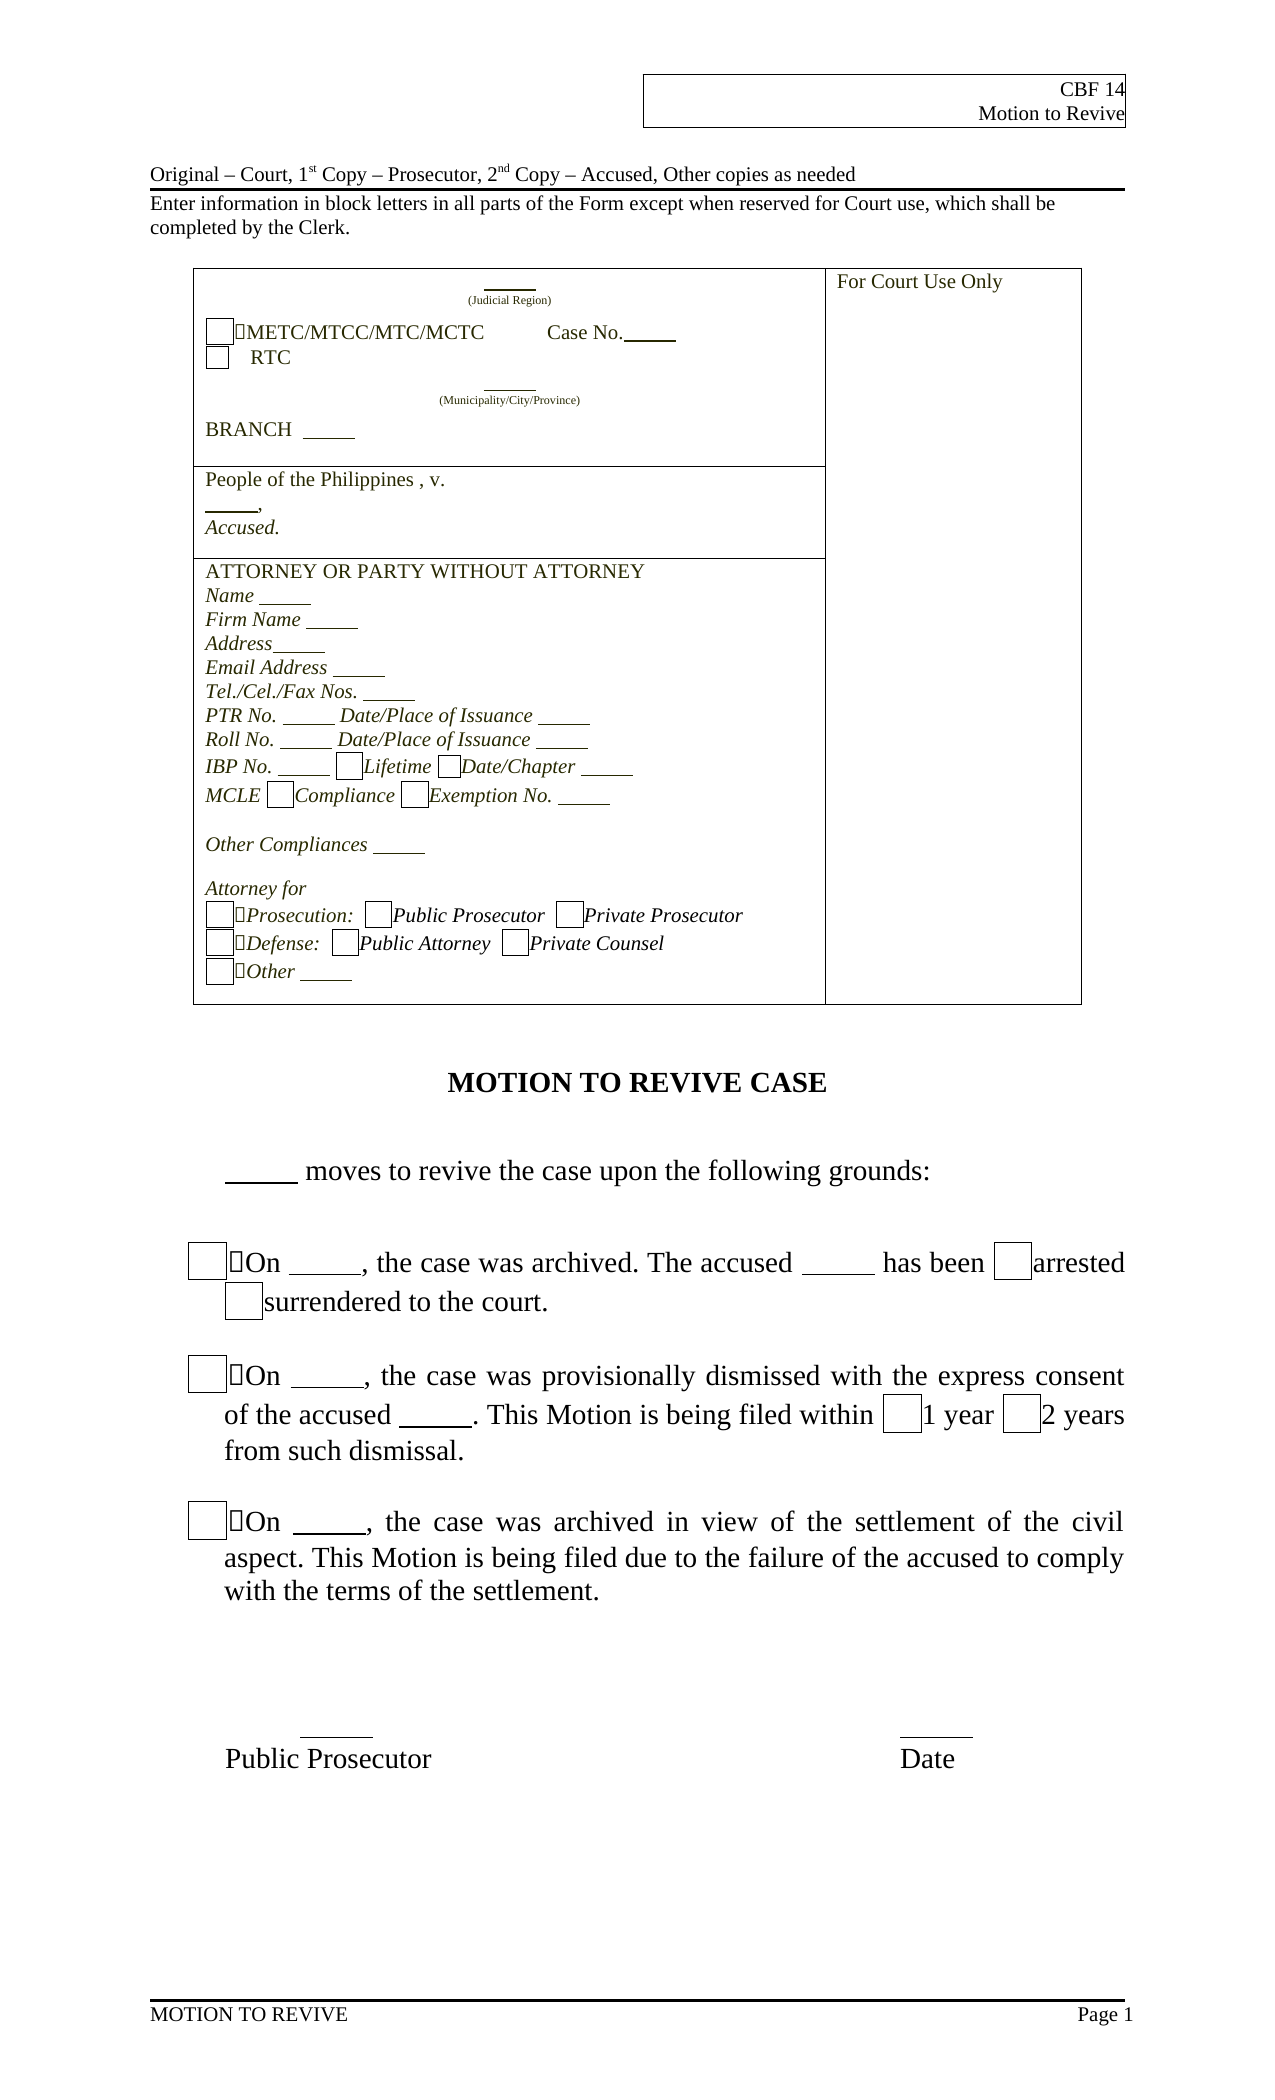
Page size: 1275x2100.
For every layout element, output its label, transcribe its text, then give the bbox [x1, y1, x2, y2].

text Public Prosecutor Date [150, 1741, 1125, 1775]
text On , the case was provisionally dismissed with the express consent of the accused . This Motion is being filed within 1 year 2 years from such dismissal. [187, 1354, 1125, 1467]
table_header For Court Use Only [826, 269, 1081, 1004]
text On , the case was archived. The accused has been arrested surrendered to the court. [187, 1241, 1125, 1320]
table_cell ATTORNEY OR PARTY WITHOUT ATTORNEY Name Firm Name Address Email Address Tel./Cel./Fax Nos. PTR No. Date/Place of Issuance Roll No. Date/Place of Issuance IBP No. Lifetime Date/Chapter MCLE Compliance Exemption No. Other Compliances Attorney for Prosecution: Public Prosecutor Private Prosecutor Defense: Public Attorney Private Counsel Other [194, 559, 825, 1004]
text On , the case was archived in view of the settlement of the civil aspect. This Motion is being filed due to the failure of the accused to comply with the terms of the settlement. [187, 1500, 1125, 1607]
table_cell People of the Philippines , v. , Accused. [194, 467, 825, 558]
table_header (Judicial Region) METC/MTCC/MTC/MCTC Case No. RTC (Municipality/City/Province) BRANCH [194, 269, 825, 466]
text Original – Court, 1st Copy – Prosecutor, 2nd Copy – Accused, Other copies as needed [150, 161, 1125, 188]
text Enter information in block letters in all parts of the Form except when reserved for Court use, which shall be completed by the Clerk. [150, 191, 1125, 239]
text moves to revive the case upon the following grounds: [150, 1153, 1125, 1187]
text MOTION TO REVIVE CASE [150, 1065, 1125, 1099]
